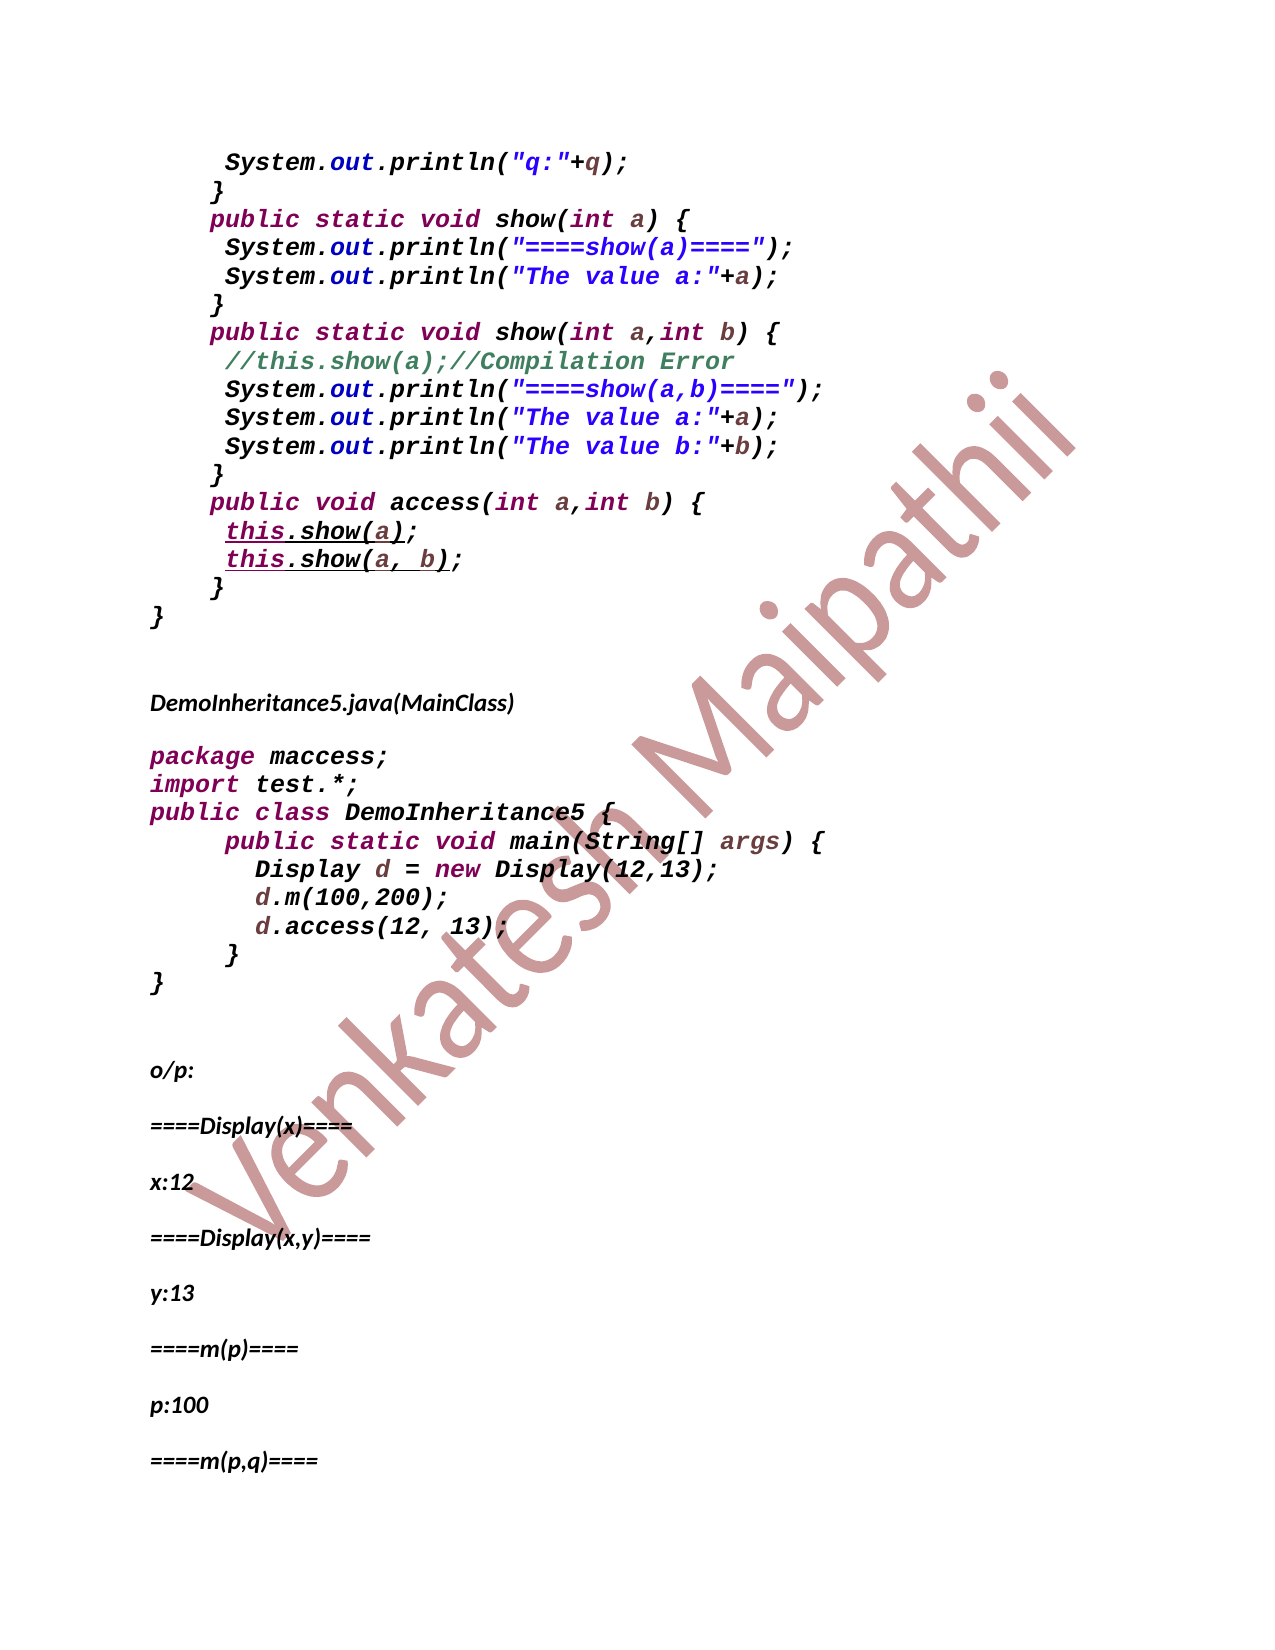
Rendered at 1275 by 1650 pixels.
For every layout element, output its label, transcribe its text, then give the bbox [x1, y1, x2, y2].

text import test.*; [150, 772, 1125, 800]
text } [150, 942, 1125, 970]
text } [150, 178, 1125, 207]
text } [150, 603, 1125, 632]
text System.out.println("The value b:"+b); [150, 433, 1125, 462]
text public static void show(int a) { [150, 207, 1125, 235]
text this.show(a, b); [150, 547, 1125, 575]
text ====Display(x,y)==== [150, 1222, 1125, 1252]
text y:13 [150, 1277, 1125, 1308]
text ====m(p,q)==== [150, 1445, 1125, 1476]
text DemoInheritance5.java(MainClass) [150, 687, 1125, 718]
text System.out.println("q:"+q); [150, 150, 1125, 178]
text //this.show(a);//Compilation Error [150, 348, 1125, 377]
text d.access(12, 13); [150, 913, 1125, 942]
text System.out.println("====show(a,b)===="); [150, 377, 1125, 405]
text System.out.println("The value a:"+a); [150, 405, 1125, 433]
text } [150, 462, 1125, 490]
text ====m(p)==== [150, 1333, 1125, 1364]
text } [150, 575, 1125, 603]
text p:100 [150, 1389, 1125, 1420]
text ====Display(x)==== [150, 1110, 1125, 1141]
text d.m(100,200); [150, 885, 1125, 913]
text public void access(int a,int b) { [150, 490, 1125, 518]
text } [150, 970, 1125, 998]
text o/p: [150, 1054, 1125, 1085]
text System.out.println("The value a:"+a); [150, 263, 1125, 292]
text } [150, 292, 1125, 320]
text public static void show(int a,int b) { [150, 320, 1125, 348]
text Display d = new Display(12,13); [150, 857, 1125, 885]
text package maccess; [150, 743, 1125, 772]
text System.out.println("====show(a)===="); [150, 235, 1125, 263]
text this.show(a); [150, 518, 1125, 547]
text x:12 [150, 1166, 1125, 1196]
text public static void main(String[] args) { [150, 828, 1125, 857]
text public class DemoInheritance5 { [150, 800, 1125, 828]
